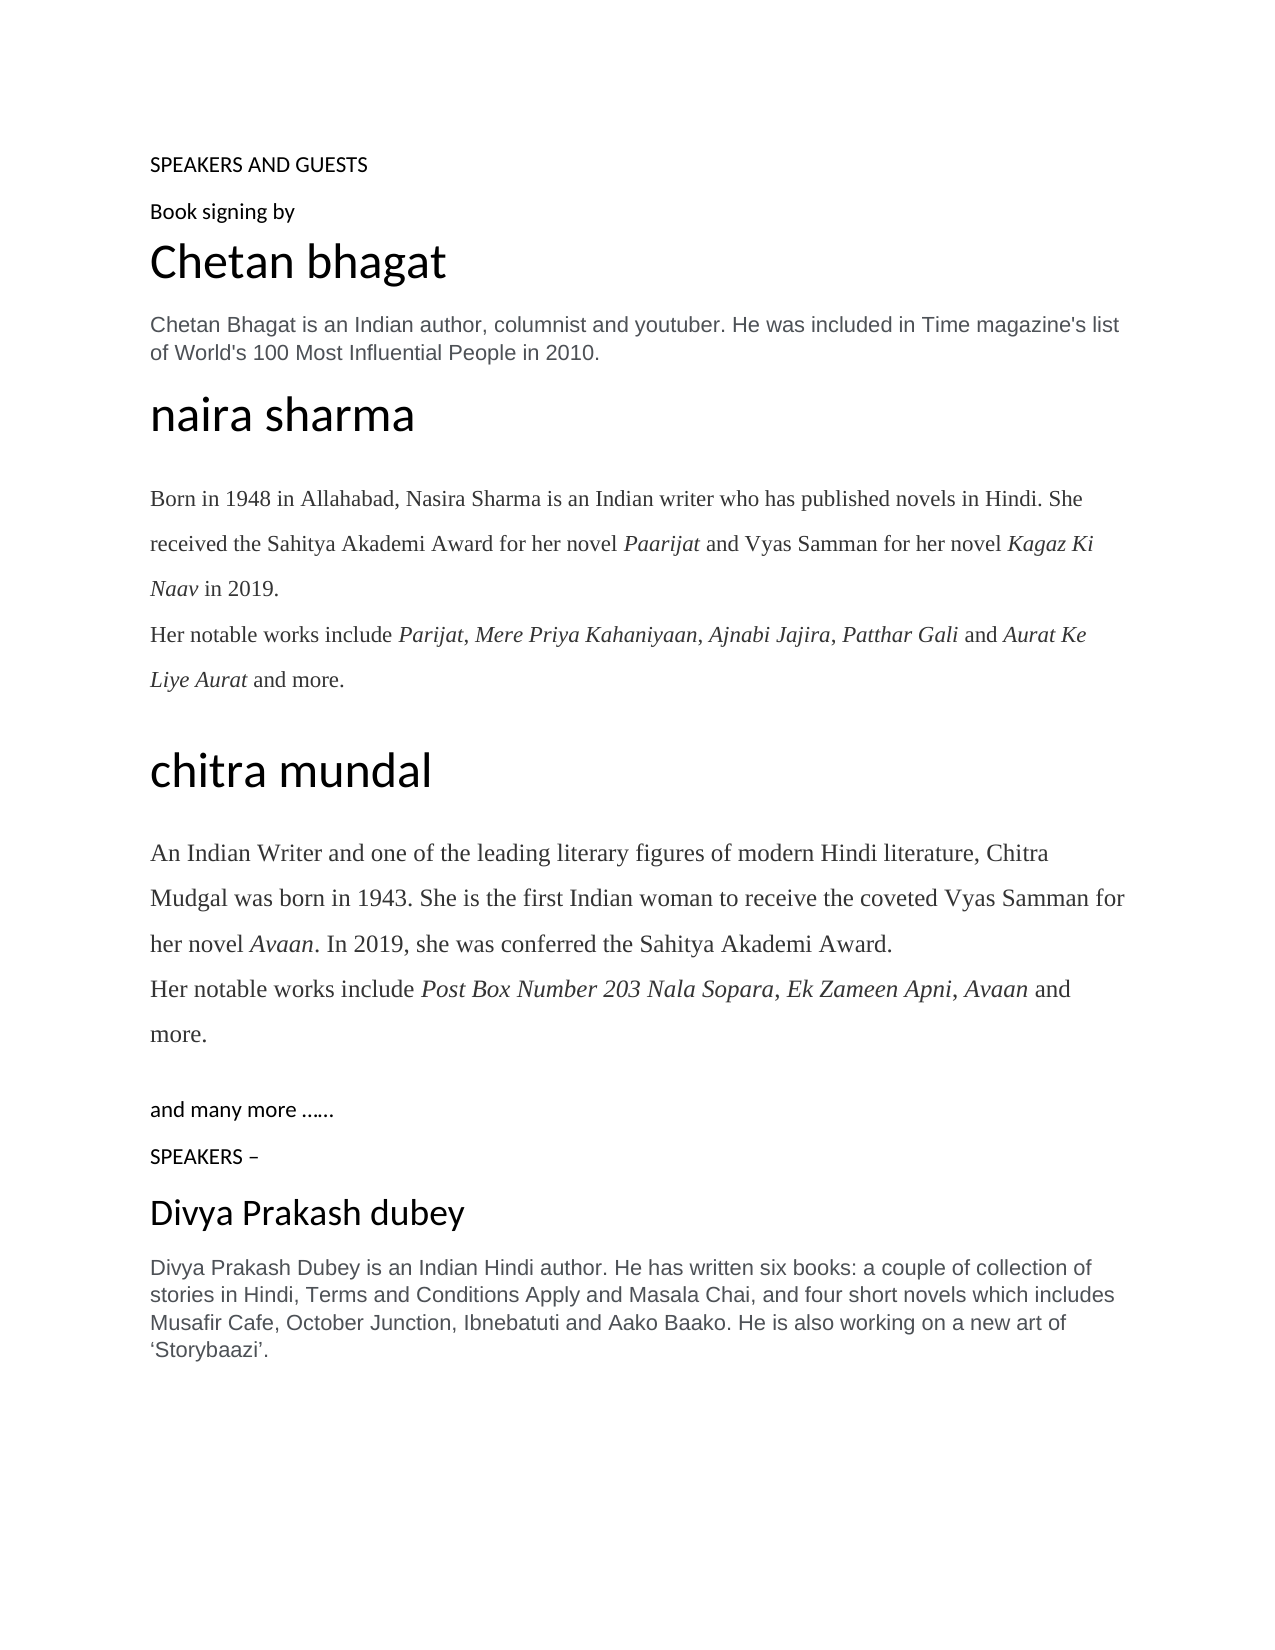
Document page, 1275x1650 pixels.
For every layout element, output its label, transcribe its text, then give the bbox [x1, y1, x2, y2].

text Born in 1948 in Allahabad, Nasira Sharma is an Indian writer who has published novels in Hindi. She received the Sahitya Akademi Award for her novel Paarijat and Vyas Samman for her novel Kagaz Ki Naav in 2019. [150, 466, 1125, 602]
text chitra mundal [150, 739, 1125, 800]
text Divya Prakash Dubey is an Indian Hindi author. He has written six books: a couple of collection of stories in Hindi, Terms and Conditions Apply and Masala Chai, and four short novels which includes Musafir Cafe, October Junction, Ibnebatuti and Aako Baako. He is also working on a new art of ‘Storybaazi’. [150, 1255, 1125, 1362]
text Chetan Bhagat is an Indian author, columnist and youtuber. He was included in Time magazine's list of World's 100 Most Influential People in 2010. [150, 312, 1125, 364]
text SPEAKERS AND GUESTS [150, 150, 1125, 178]
text and many more …… [150, 1095, 1125, 1123]
text Divya Prakash dubey [150, 1189, 1125, 1235]
text SPEAKERS – [150, 1142, 1125, 1170]
text Her notable works include Post Box Number 203 Nala Sopara, Ek Zameen Apni, Avaan and more. [150, 958, 1125, 1048]
text naira sharma [150, 383, 1125, 444]
text Her notable works include Parijat, Mere Priya Kahaniyaan, Ajnabi Jajira, Patthar Gali and Aurat Ke Liye Aurat and more. [150, 602, 1125, 692]
text An Indian Writer and one of the leading literary figures of modern Hindi literature, Chitra Mudgal was born in 1943. She is the first Indian woman to receive the coveted Vyas Samman for her novel Avaan. In 2019, she was conferred the Sahitya Akademi Award. [150, 822, 1125, 958]
text Book signing by Chetan bhagat [150, 197, 1125, 291]
